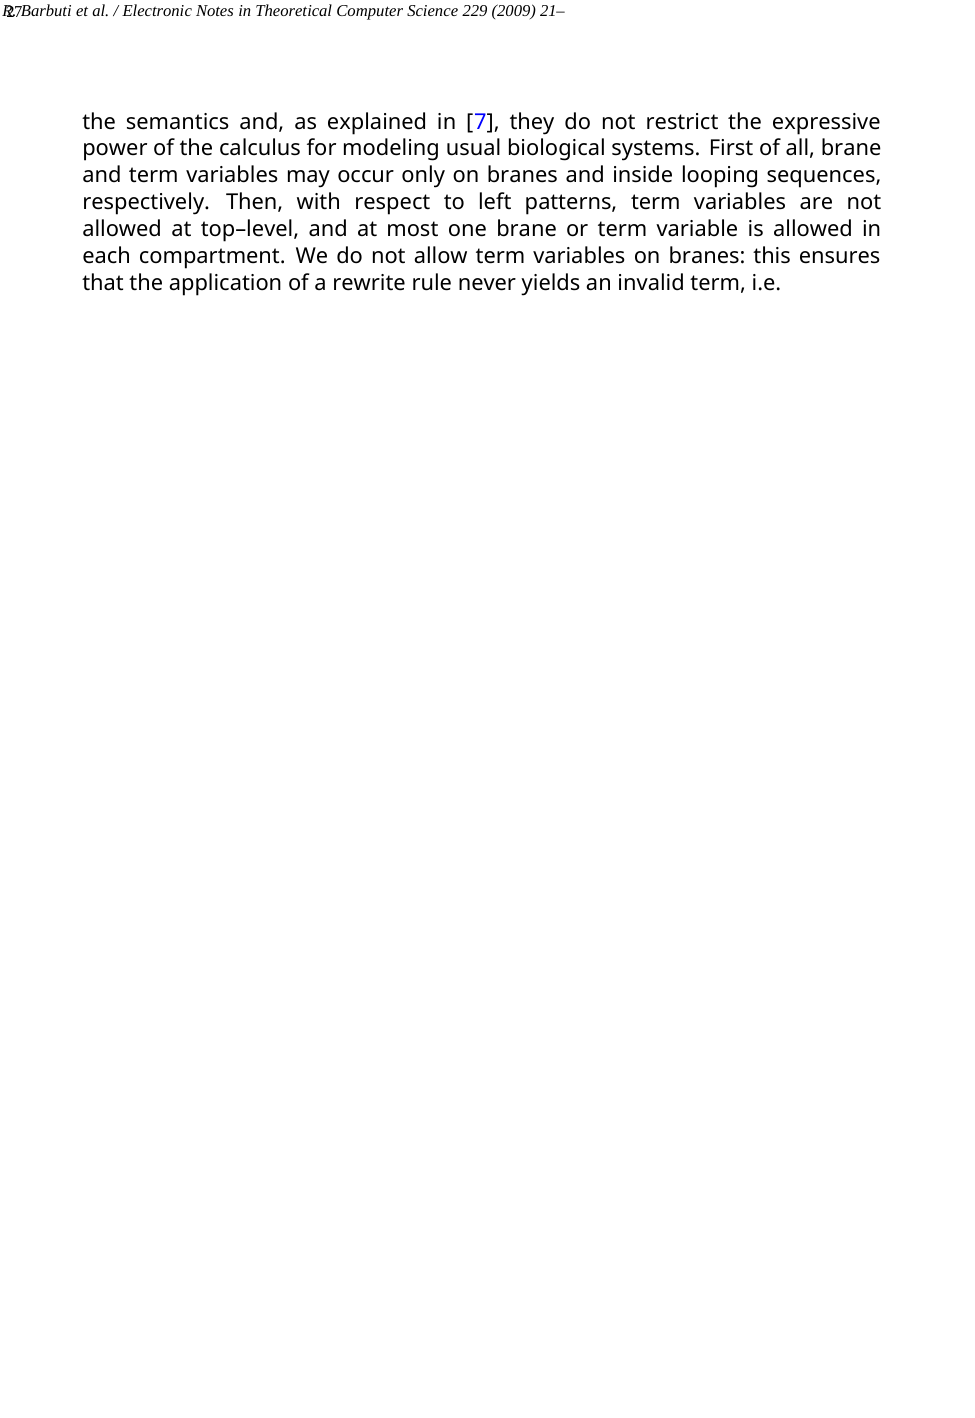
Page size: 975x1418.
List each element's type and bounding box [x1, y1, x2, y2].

text [82, 108, 881, 296]
